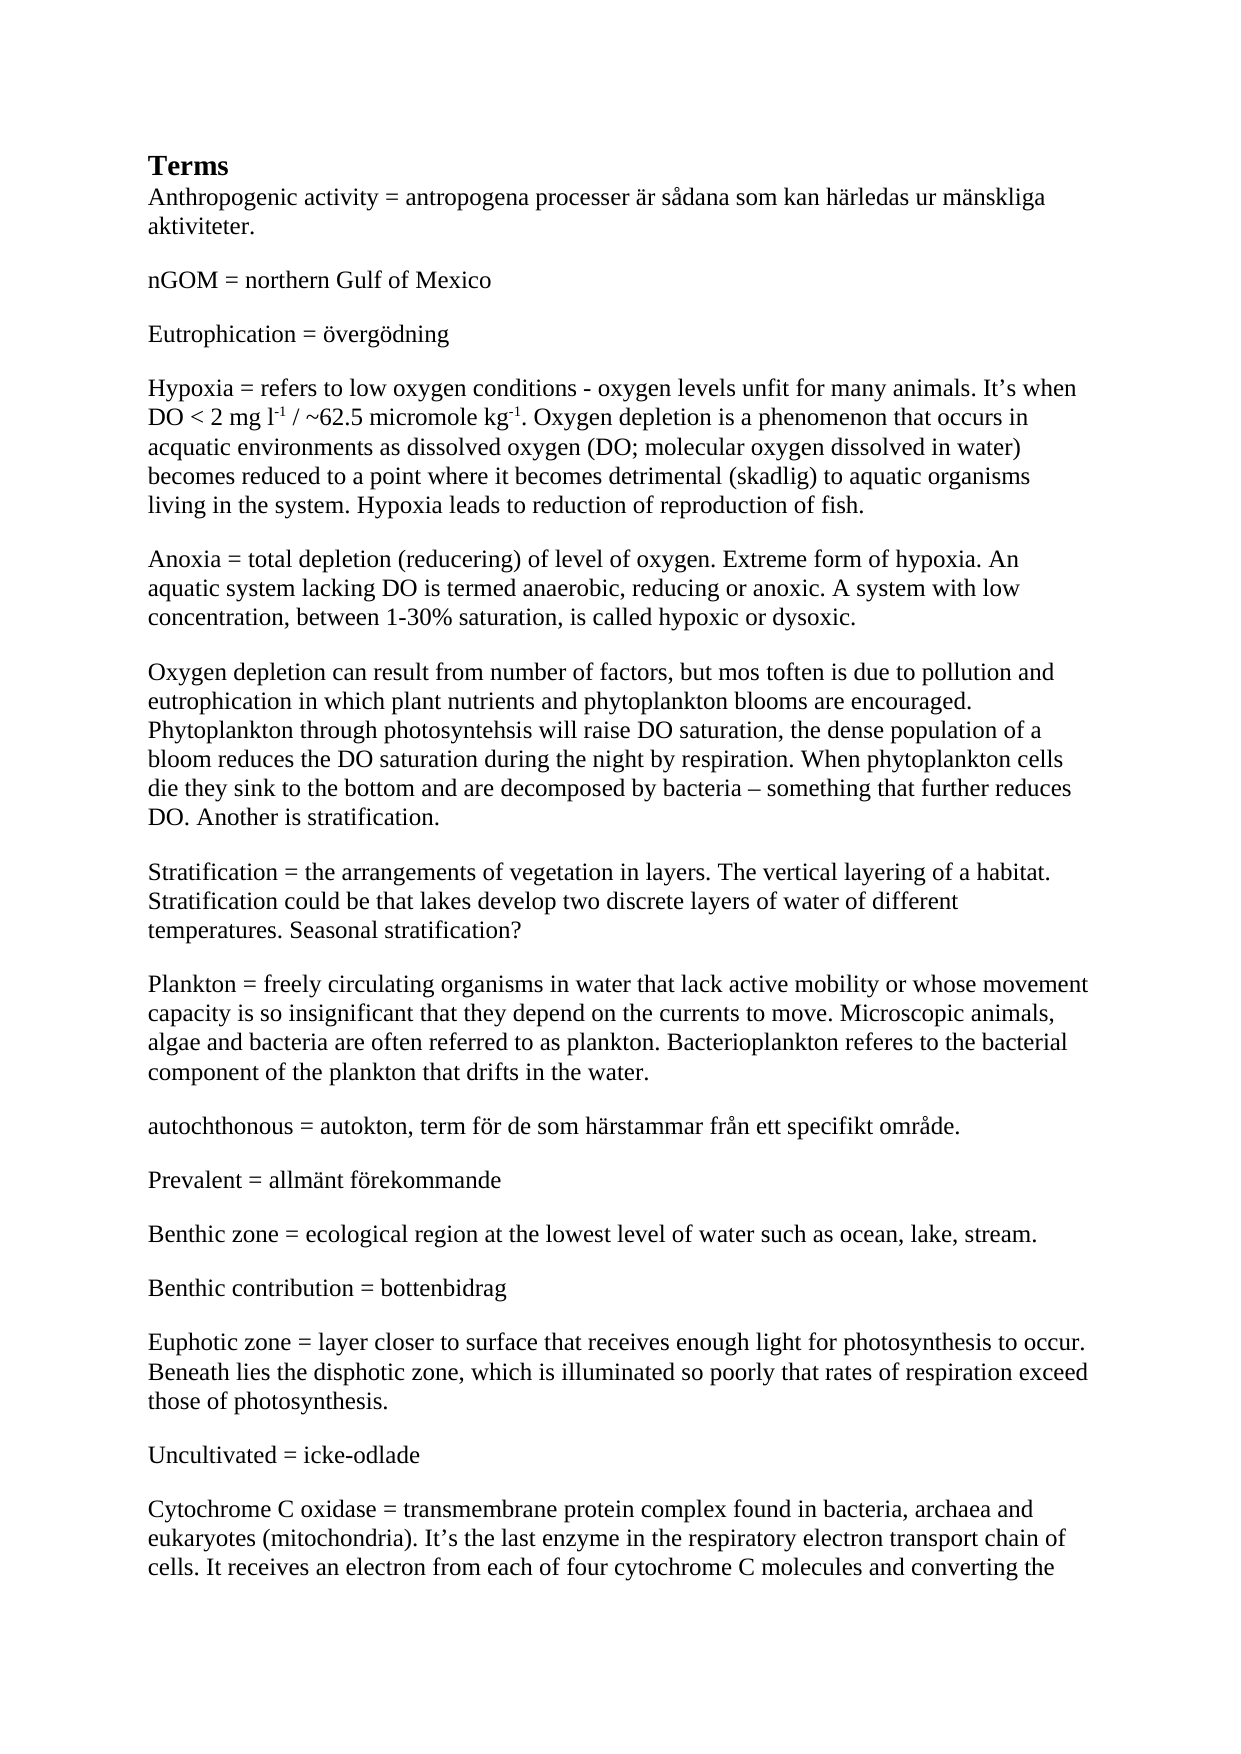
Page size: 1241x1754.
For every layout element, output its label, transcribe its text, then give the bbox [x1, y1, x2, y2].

text Anoxia = total depletion (reducering) of level of oxygen. Extreme form of hypoxia. An aquatic system lacking DO is termed anaerobic, reducing or anoxic. A system with low concentration, between 1-30% saturation, is called hypoxic or dysoxic. [148, 544, 1093, 631]
text Stratification = the arrangements of vegetation in layers. The vertical layering of a habitat. Stratification could be that lakes develop two discrete layers of water of different temperatures. Seasonal stratification? [148, 856, 1093, 944]
text nGOM = northern Gulf of Mexico [148, 264, 1093, 294]
text Prevalent = allmänt förekommande [148, 1164, 1093, 1194]
text Hypoxia = refers to low oxygen conditions - oxygen levels unfit for many animals. It’s when DO < 2 mg l-1 / ~62.5 micromole kg-1. Oxygen depletion is a phenomenon that occurs in acquatic environments as dissolved oxygen (DO; molecular oxygen dissolved in water) becomes reduced to a point where it becomes detrimental (skadlig) to aquatic organisms living in the system. Hypoxia leads to reduction of reproduction of fish. [148, 373, 1093, 519]
text Uncultivated = icke-odlade [148, 1439, 1093, 1469]
text Terms [148, 148, 1093, 181]
text Plankton = freely circulating organisms in water that lack active mobility or whose movement capacity is so insignificant that they depend on the currents to move. Microscopic animals, algae and bacteria are often referred to as plankton. Bacterioplankton referes to the bacterial component of the plankton that drifts in the water. [148, 969, 1093, 1085]
text Eutrophication = övergödning [148, 319, 1093, 348]
text autochthonous = autokton, term för de som härstammar från ett specifikt område. [148, 1110, 1093, 1139]
text Benthic contribution = bottenbidrag [148, 1273, 1093, 1302]
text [148, 1494, 1093, 1581]
text Oxygen depletion can result from number of factors, but mos toften is due to pollution and eutrophication in which plant nutrients and phytoplankton blooms are encouraged. Phytoplankton through photosyntehsis will raise DO saturation, the dense population of a bloom reduces the DO saturation during the night by respiration. When phytoplankton cells die they sink to the bottom and are decomposed by bacteria – something that further reduces DO. Another is stratification. [148, 656, 1093, 831]
text Benthic zone = ecological region at the lowest level of water such as ocean, lake, stream. [148, 1219, 1093, 1248]
text Euphotic zone = layer closer to surface that receives enough light for photosynthesis to occur. Beneath lies the disphotic zone, which is illuminated so poorly that rates of respiration exceed those of photosynthesis. [148, 1327, 1093, 1414]
text Anthropogenic activity = antropogena processer är sådana som kan härledas ur mänskliga aktiviteter. [148, 181, 1093, 239]
